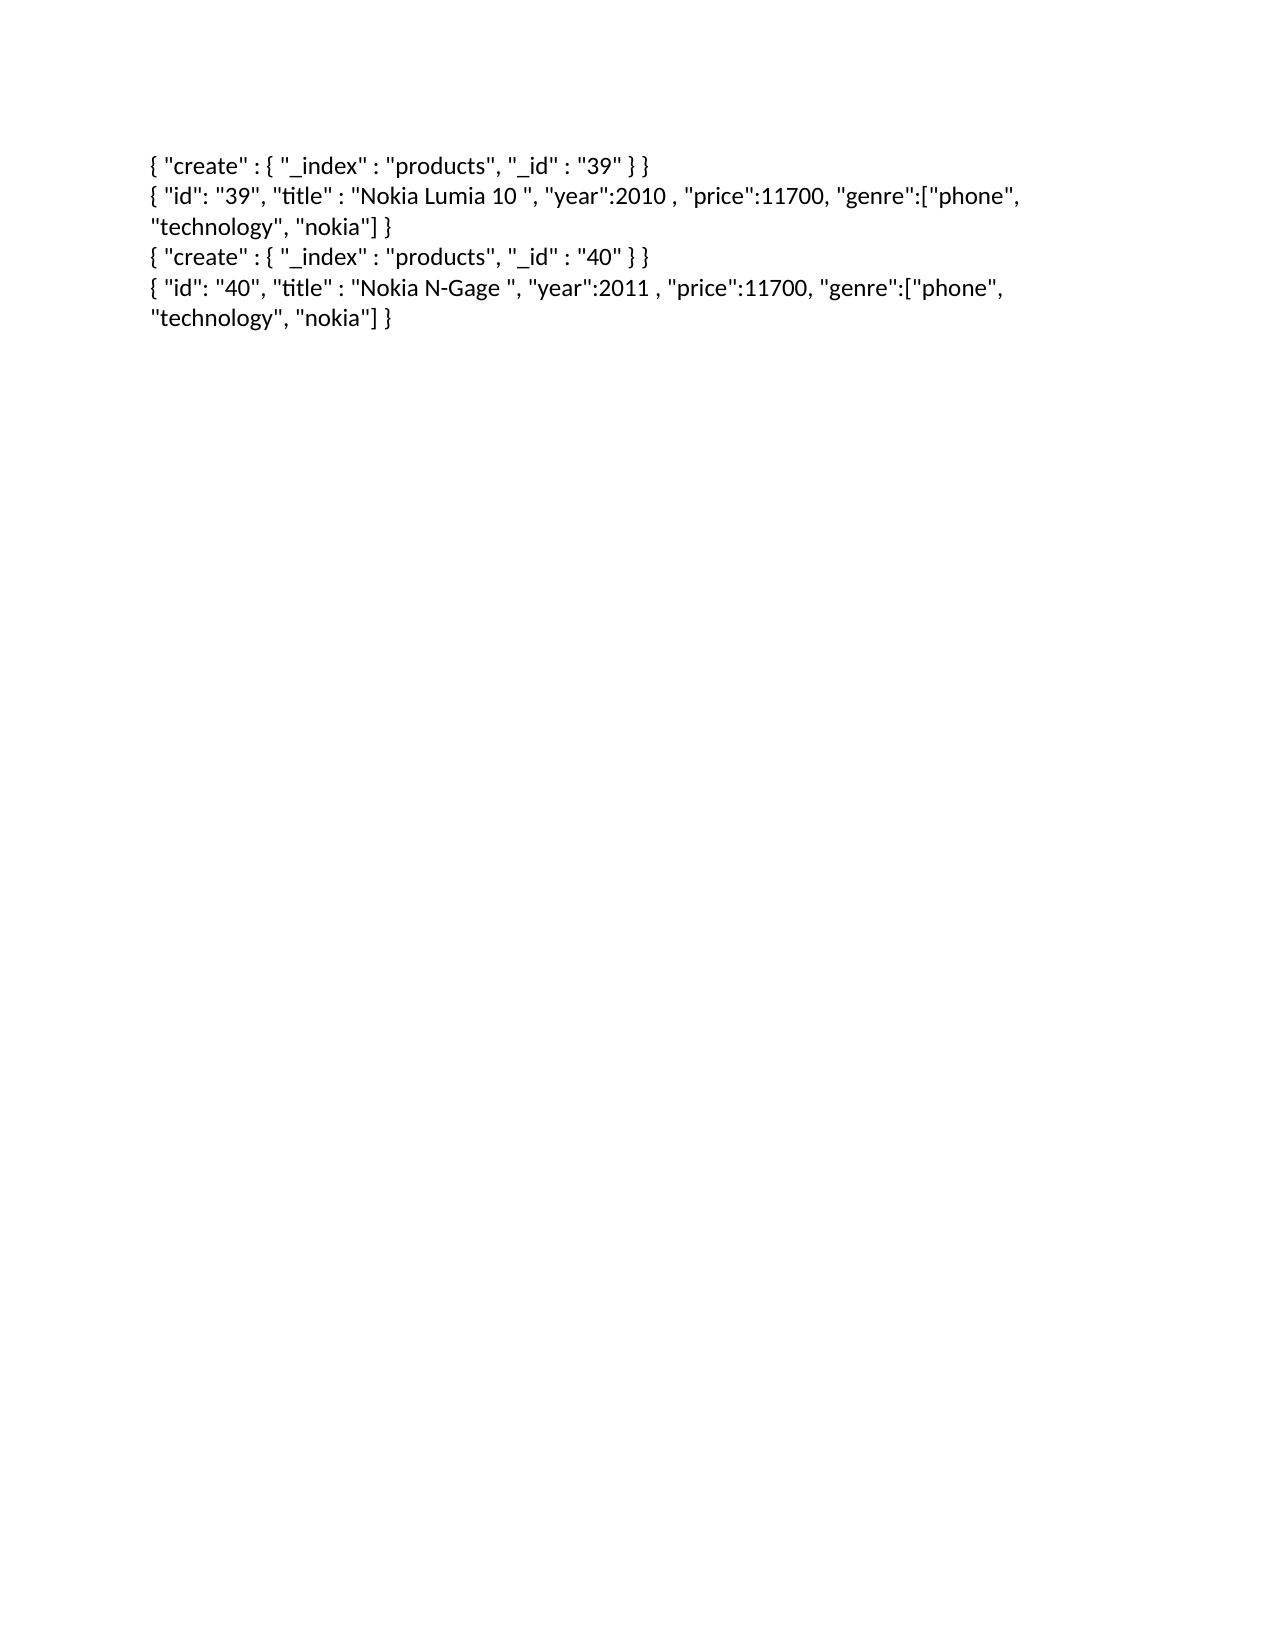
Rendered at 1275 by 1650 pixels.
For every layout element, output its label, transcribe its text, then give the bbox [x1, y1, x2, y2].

text { "id": "40", "title" : "Nokia N-Gage ", "year":2011 , "price":11700, "genre":["phone", "technology", "nokia"] } [150, 272, 1125, 333]
text { "id": "39", "title" : "Nokia Lumia 10 ", "year":2010 , "price":11700, "genre":["phone", "technology", "nokia"] } [150, 181, 1125, 242]
text { "create" : { "_index" : "products", "_id" : "40" } } [150, 242, 1125, 272]
text { "create" : { "_index" : "products", "_id" : "39" } } [150, 150, 1125, 181]
